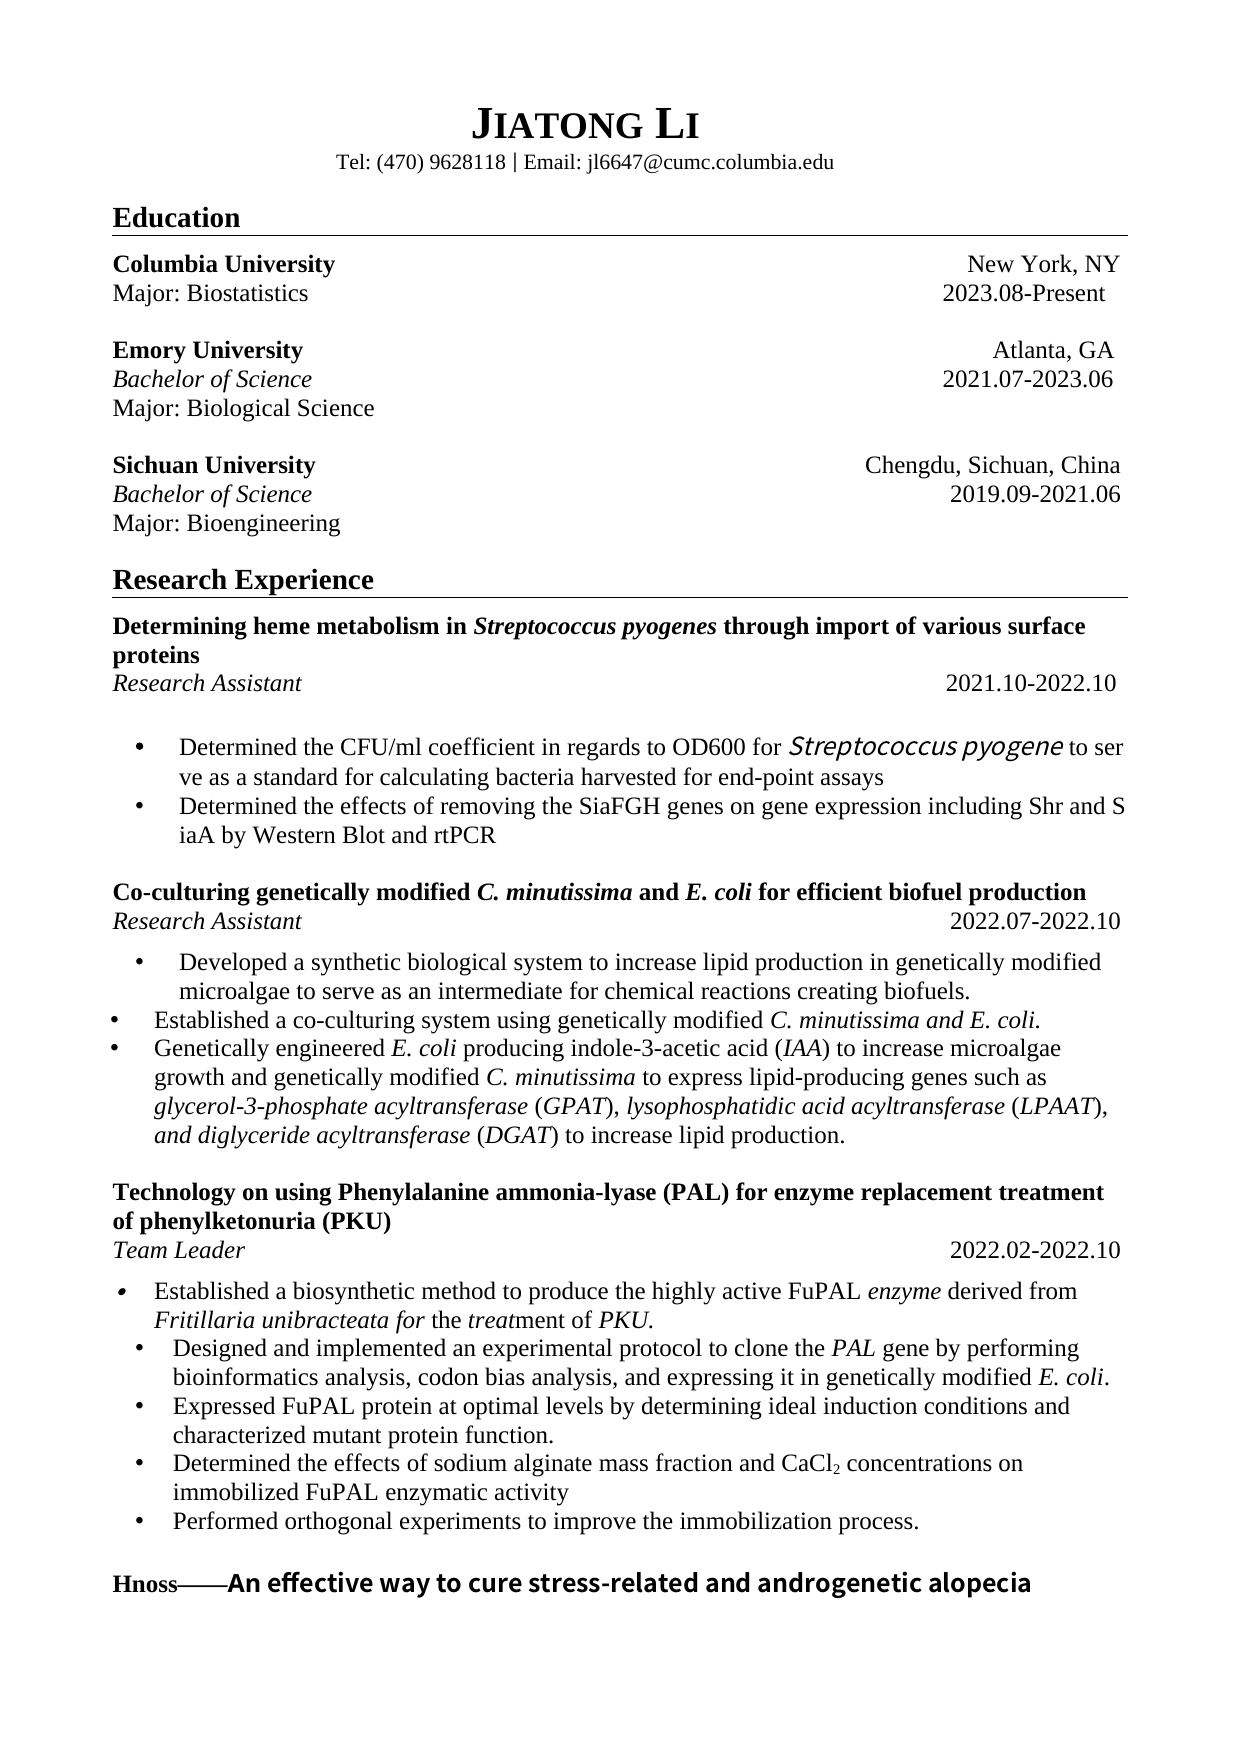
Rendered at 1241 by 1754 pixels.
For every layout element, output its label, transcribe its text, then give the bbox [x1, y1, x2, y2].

text JIATONG LI [112, 96, 1058, 149]
list Established a co-culturing system using genetically modified C. minutissima and E. coli. [110, 1005, 1128, 1033]
list Major: Biological Science [112, 393, 1128, 422]
text Sichuan University Chengdu, Sichuan, China [112, 451, 1128, 479]
list Developed a synthetic biological system to increase lipid production in genetically modified microalgae to serve as an intermediate for chemical reactions creating biofuels. [135, 947, 1128, 1005]
text Columbia University New York, NY [112, 249, 1128, 278]
list Established a biosynthetic method to produce the highly active FuPAL enzyme derived from Fritillaria unibracteata for the treatment of PKU. [116, 1276, 1128, 1333]
subtitle Education [112, 200, 1128, 235]
text Research Assistant 2021.10-2022.10 [112, 668, 1128, 697]
text Major: Bioengineering [112, 508, 1128, 537]
list Determined the effects of sodium alginate mass fraction and CaCl2 concentrations on immobilized FuPAL enzymatic activity [135, 1448, 1128, 1506]
list Expressed FuPAL protein at optimal levels by determining ideal induction conditions and characterized mutant protein function. [135, 1391, 1128, 1448]
list Designed and implemented an experimental protocol to clone the PAL gene by performing bioinformatics analysis, codon bias analysis, and expressing it in genetically modified E. coli. [135, 1333, 1128, 1391]
list Determined the CFU/ml coefficient in regards to OD600 for Streptococcus pyogene to serve as a standard for calculating bacteria harvested for end-point assays [135, 726, 1128, 791]
text Research Assistant 2022.07-2022.10 [112, 906, 1128, 935]
list Determined the effects of removing the SiaFGH genes on gene expression including Shr and SiaA by Western Blot and rtPCR [135, 791, 1128, 848]
text Technology on using Phenylalanine ammonia-lyase (PAL) for enzyme replacement treatment of phenylketonuria (PKU) [112, 1177, 1128, 1235]
list Bachelor of Science 2021.07-2023.06 [112, 364, 1128, 393]
text Co-culturing genetically modified C. minutissima and E. coli for efficient biofuel production [112, 877, 1128, 906]
text Hnoss——An effective way to cure stress-related and androgenetic alopecia [112, 1563, 1128, 1600]
list Performed orthogonal experiments to improve the immobilization process. [135, 1506, 1128, 1535]
list Emory University Atlanta, GA [112, 336, 1128, 364]
text Determining heme metabolism in Streptococcus pyogenes through import of various surface proteins [112, 611, 1128, 668]
text Tel: (470) 9628118 | Email: jl6647@cumc.columbia.edu [112, 149, 1058, 175]
list Genetically engineered E. coli producing indole-3-acetic acid (IAA) to increase microalgae growth and genetically modified C. minutissima to express lipid-producing genes such as glycerol-3-phosphate acyltransferase (GPAT), lysophosphatidic acid acyltransferase (LPAAT), and diglyceride acyltransferase (DGAT) to increase lipid production. [110, 1033, 1128, 1148]
text Bachelor of Science 2019.09-2021.06 [112, 479, 1128, 508]
list Major: Biostatistics 2023.08-Present [112, 278, 1128, 307]
subtitle Research Experience [112, 562, 1128, 597]
text Team Leader 2022.02-2022.10 [112, 1235, 1128, 1263]
